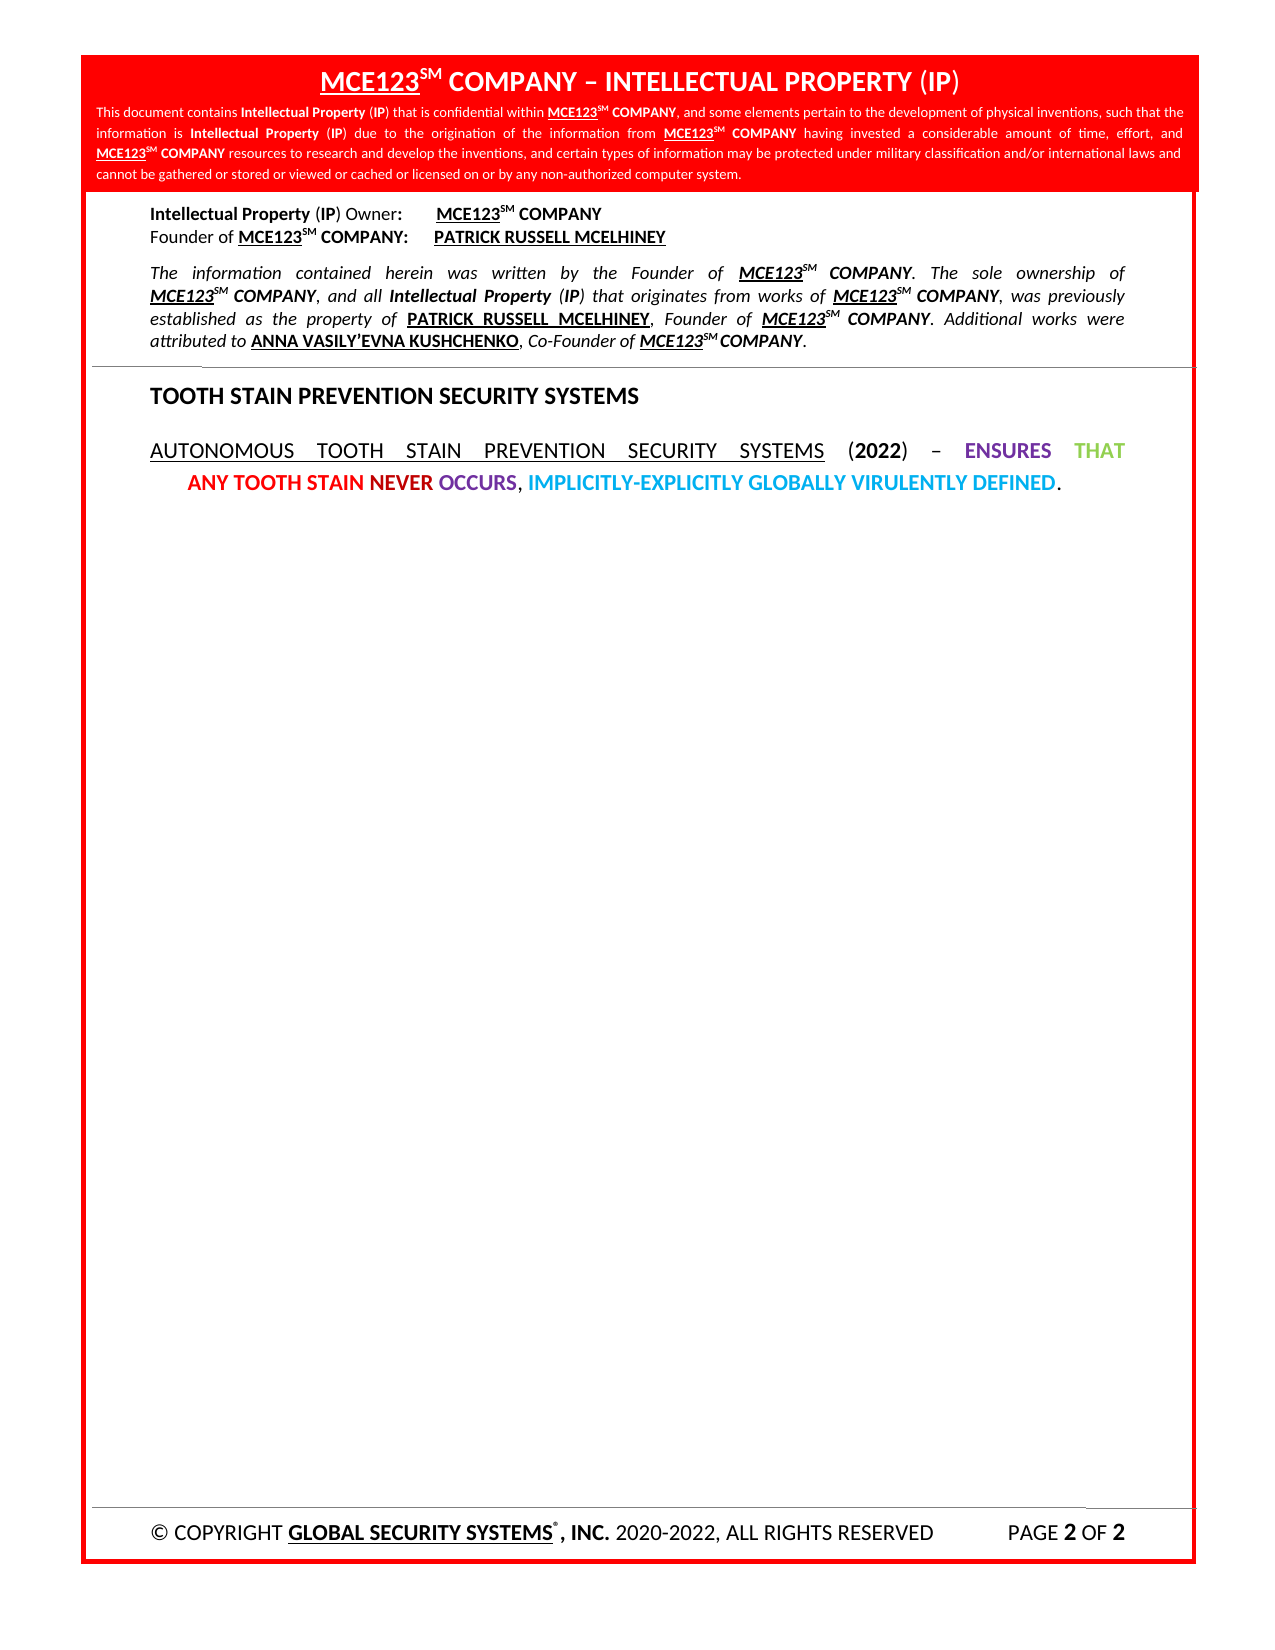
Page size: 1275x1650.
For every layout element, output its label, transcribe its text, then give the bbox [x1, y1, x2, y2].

text AUTONOMOUS TOOTH STAIN PREVENTION SECURITY SYSTEMS (2022) – ENSURES THAT ANY TOOTH STAIN NEVER OCCURS, IMPLICITLY-EXPLICITLY GLOBALLY VIRULENTLY DEFINED. [150, 436, 1125, 497]
text TOOTH STAIN PREVENTION SECURITY SYSTEMS [150, 381, 1125, 411]
